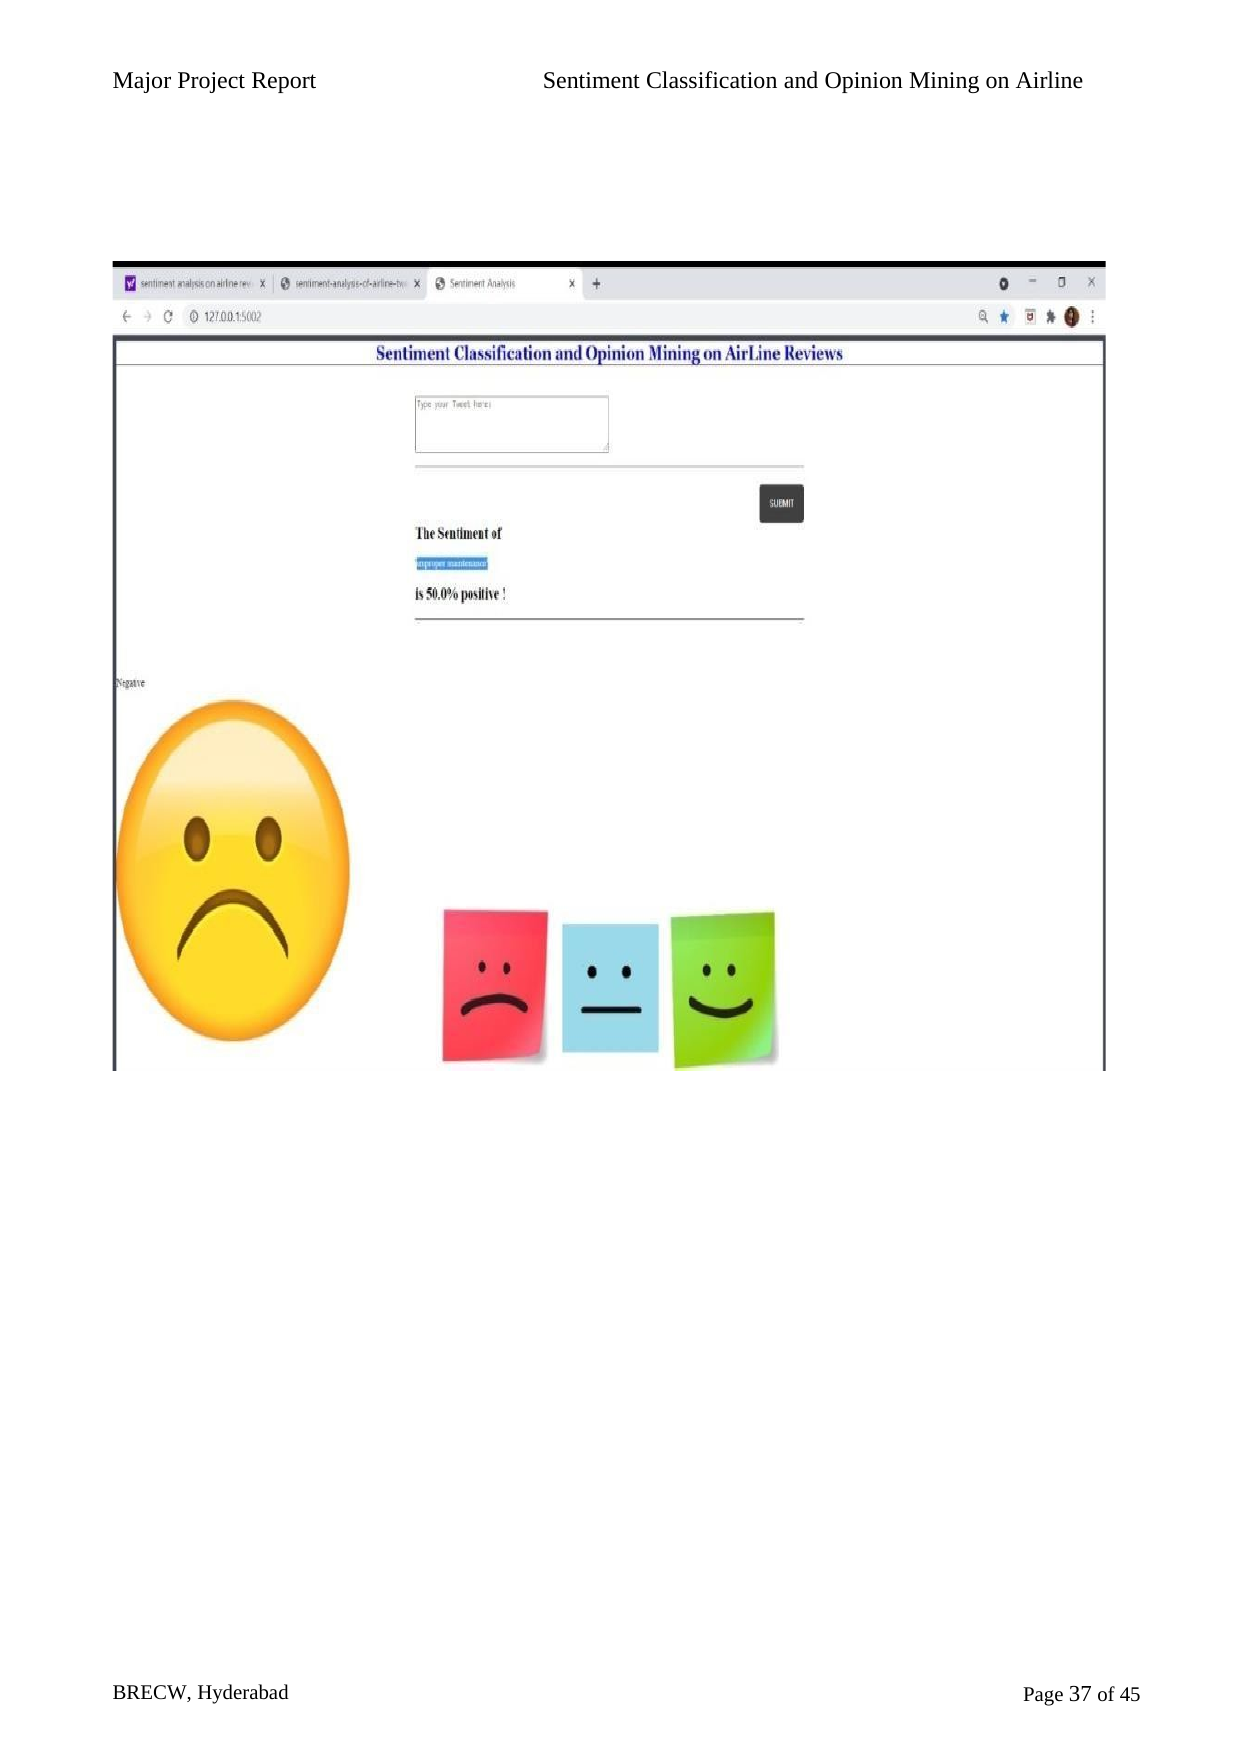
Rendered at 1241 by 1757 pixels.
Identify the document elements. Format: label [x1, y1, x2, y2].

picture [112, 261, 1106, 1071]
